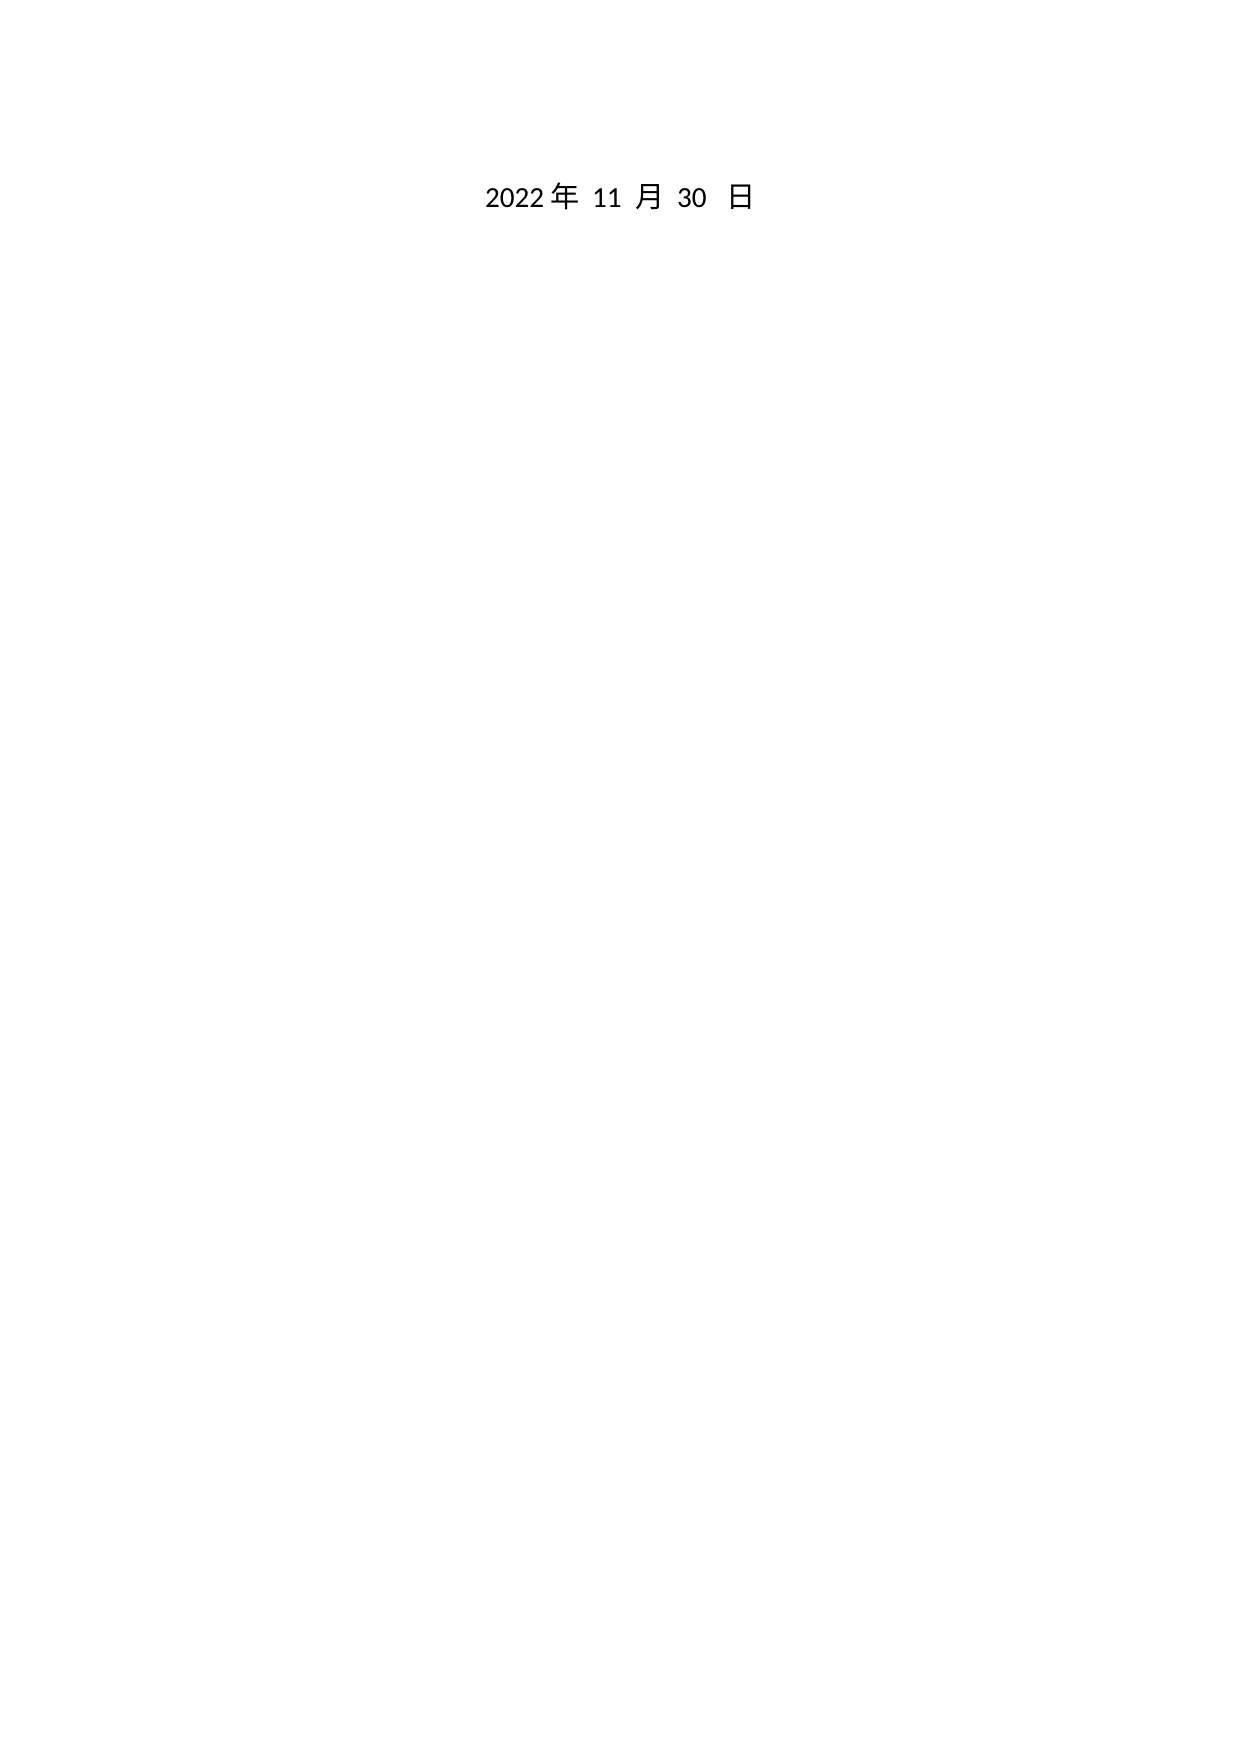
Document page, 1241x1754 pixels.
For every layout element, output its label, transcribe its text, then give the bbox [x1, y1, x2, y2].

text 2022年 11 月 30 日 [187, 162, 1053, 227]
